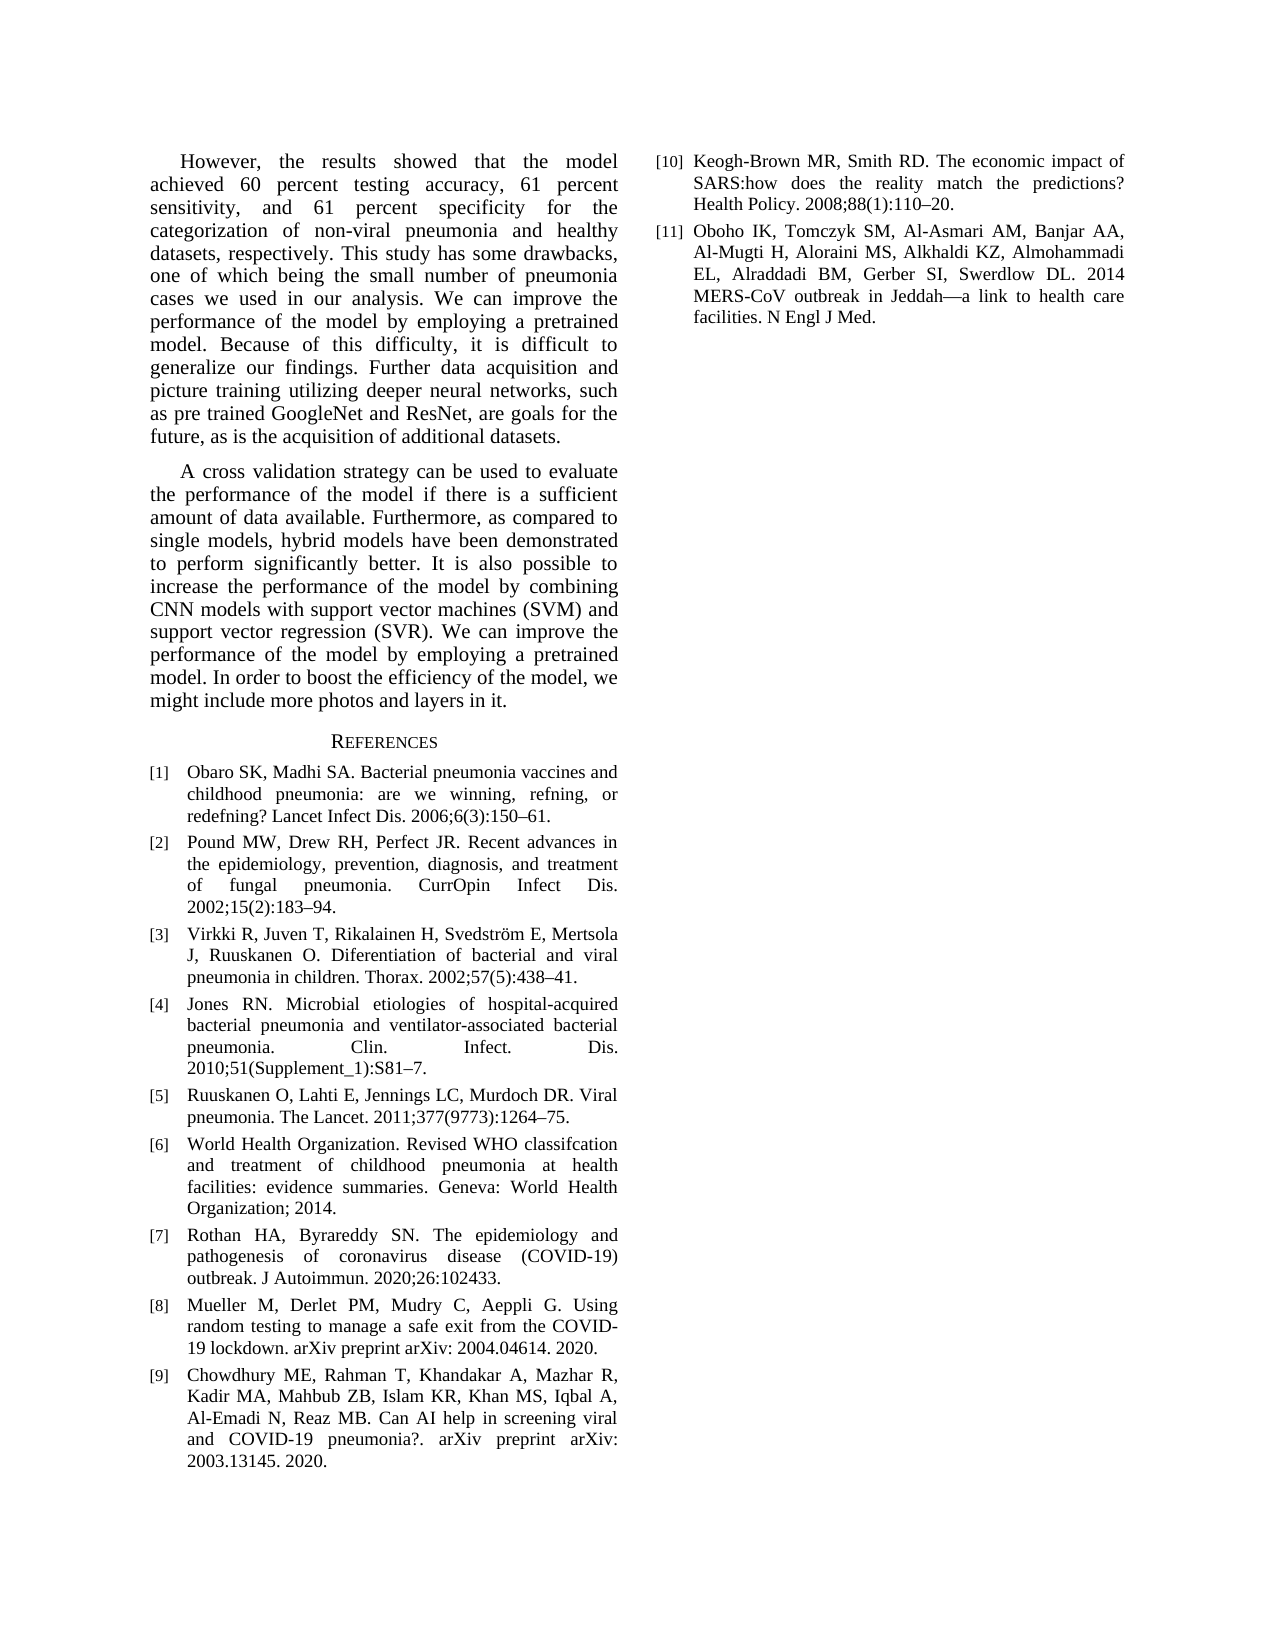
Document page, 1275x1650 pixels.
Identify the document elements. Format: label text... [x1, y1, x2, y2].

subtitle References [150, 729, 619, 753]
text However, the results showed that the model achieved 60 percent testing accuracy, 61 percent sensitivity, and 61 percent specificity for the categorization of non-viral pneumonia and healthy datasets, respectively. This study has some drawbacks, one of which being the small number of pneumonia cases we used in our analysis. We can improve the performance of the model by employing a pretrained model. Because of this difficulty, it is difficult to generalize our findings. Further data acquisition and picture training utilizing deeper neural networks, such as pre trained GoogleNet and ResNet, are goals for the future, as is the acquisition of additional datasets. [150, 150, 619, 448]
list Rothan HA, Byrareddy SN. The epidemiology and pathogenesis of coronavirus disease (COVID-19) outbreak. J Autoimmun. 2020;26:102433. [149, 1224, 619, 1288]
list Mueller M, Derlet PM, Mudry C, Aeppli G. Using random testing to manage a safe exit from the COVID-19 lockdown. arXiv preprint arXiv: 2004.04614. 2020. [149, 1294, 619, 1358]
list Ruuskanen O, Lahti E, Jennings LC, Murdoch DR. Viral pneumonia. The Lancet. 2011;377(9773):1264–75. [149, 1084, 619, 1127]
list Oboho IK, Tomczyk SM, Al-Asmari AM, Banjar AA, Al-Mugti H, Aloraini MS, Alkhaldi KZ, Almohammadi EL, Alraddadi BM, Gerber SI, Swerdlow DL. 2014 MERS-CoV outbreak in Jeddah—a link to health care facilities. N Engl J Med. [656, 220, 1125, 328]
list Obaro SK, Madhi SA. Bacterial pneumonia vaccines and childhood pneumonia: are we winning, refning, or redefning? Lancet Infect Dis. 2006;6(3):150–61. [149, 761, 619, 826]
list Chowdhury ME, Rahman T, Khandakar A, Mazhar R, Kadir MA, Mahbub ZB, Islam KR, Khan MS, Iqbal A, Al-Emadi N, Reaz MB. Can AI help in screening viral and COVID-19 pneumonia?. arXiv preprint arXiv: 2003.13145. 2020. [149, 1364, 619, 1471]
list World Health Organization. Revised WHO classifcation and treatment of childhood pneumonia at health facilities: evidence summaries. Geneva: World Health Organization; 2014. [149, 1132, 619, 1219]
text A cross validation strategy can be used to evaluate the performance of the model if there is a sufficient amount of data available. Furthermore, as compared to single models, hybrid models have been demonstrated to perform significantly better. It is also possible to increase the performance of the model by combining CNN models with support vector machines (SVM) and support vector regression (SVR). We can improve the performance of the model by employing a pretrained model. In order to boost the efficiency of the model, we might include more photos and layers in it. [150, 460, 619, 712]
list Virkki R, Juven T, Rikalainen H, Svedström E, Mertsola J, Ruuskanen O. Diferentiation of bacterial and viral pneumonia in children. Thorax. 2002;57(5):438–41. [149, 923, 619, 987]
list Pound MW, Drew RH, Perfect JR. Recent advances in the epidemiology, prevention, diagnosis, and treatment of fungal pneumonia. CurrOpin Infect Dis. 2002;15(2):183–94. [149, 831, 619, 917]
list Keogh-Brown MR, Smith RD. The economic impact of SARS:how does the reality match the predictions? Health Policy. 2008;88(1):110–20. [656, 150, 1125, 215]
list Jones RN. Microbial etiologies of hospital-acquired bacterial pneumonia and ventilator-associated bacterial pneumonia. Clin. Infect. Dis. 2010;51(Supplement_1):S81–7. [149, 993, 619, 1079]
